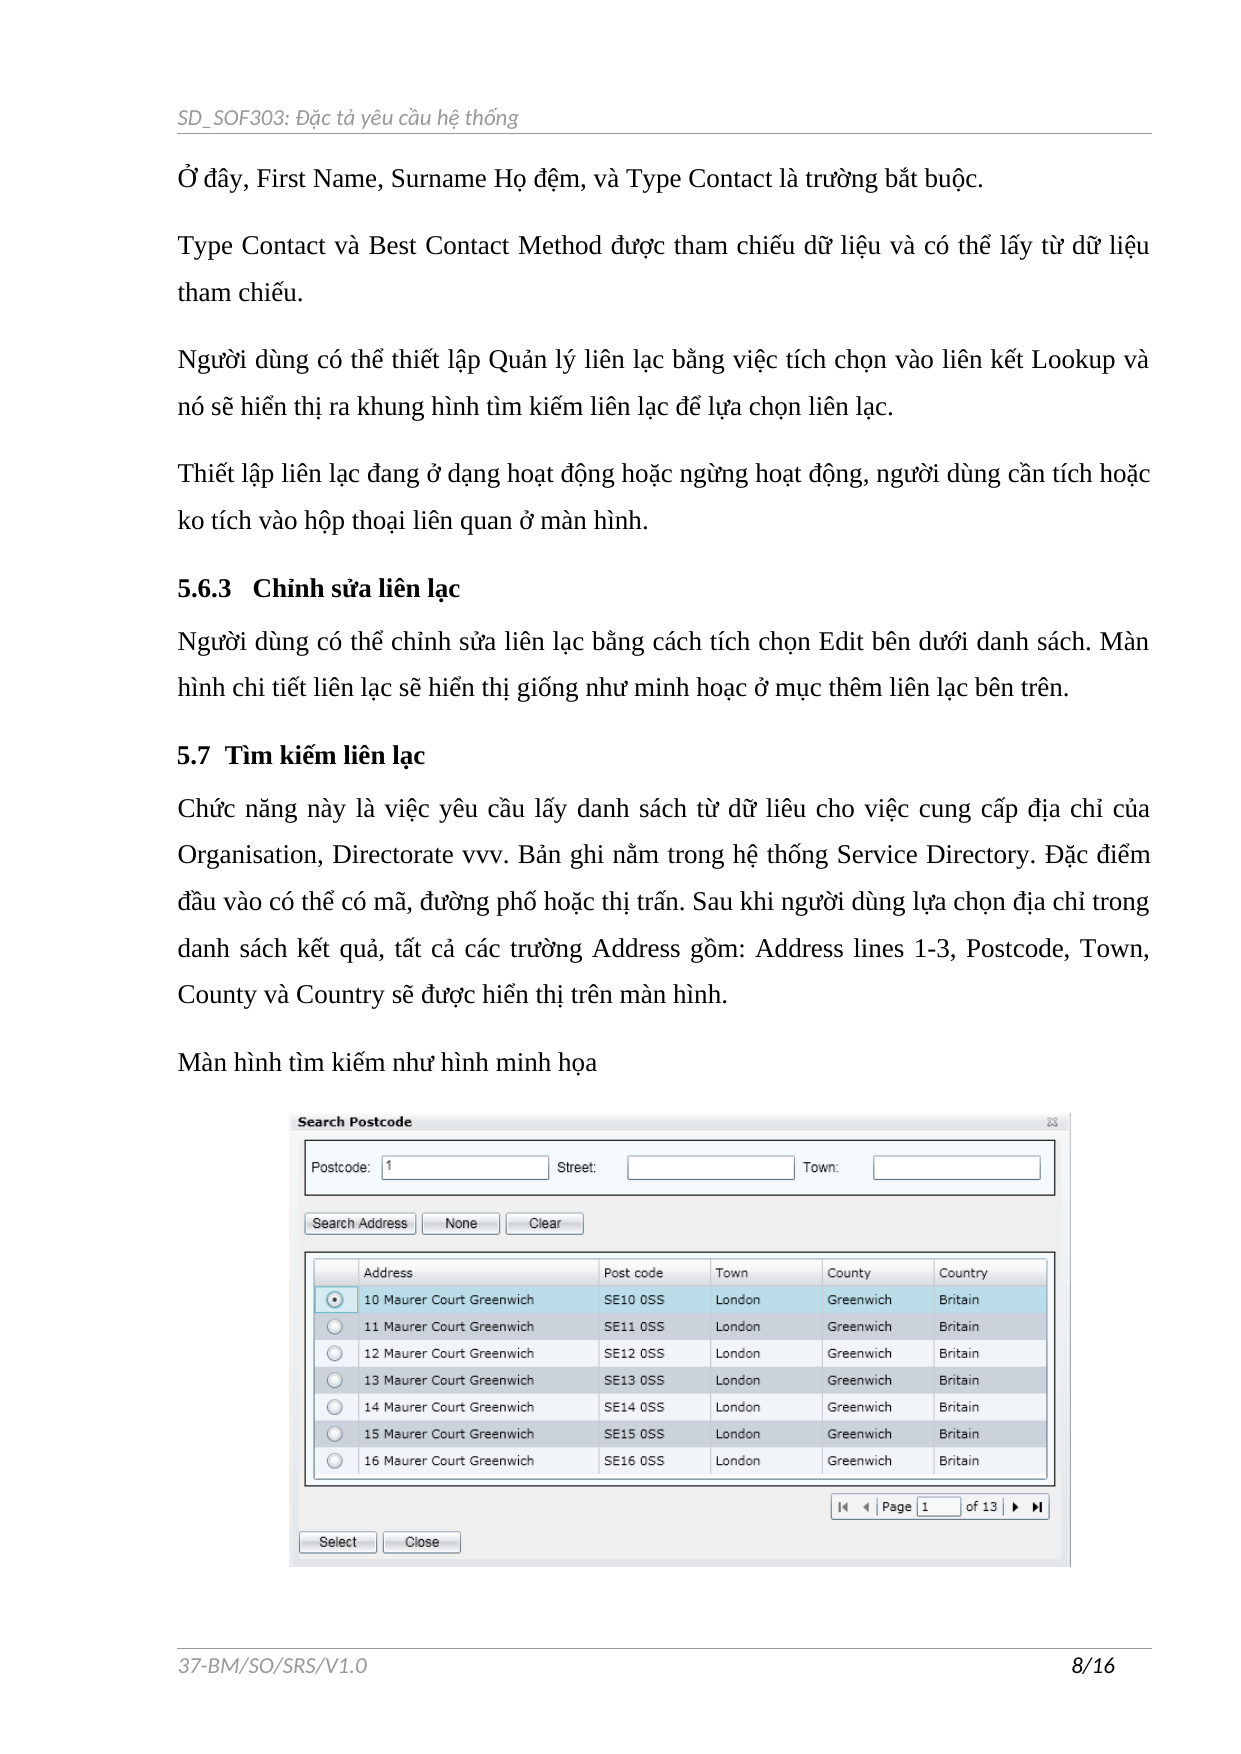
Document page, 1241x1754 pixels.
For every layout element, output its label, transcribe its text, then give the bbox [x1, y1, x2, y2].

text Thiết lập liên lạc đang ở dạng hoạt động hoặc ngừng hoạt động, người dùng cần tích hoặc ko tích vào hộp thoại liên quan ở màn hình. [177, 457, 1152, 535]
text Chức năng này là việc yêu cầu lấy danh sách từ dữ liêu cho việc cung cấp địa chỉ của Organisation, Directorate vvv. Bản ghi nằm trong hệ thống Service Directory. Đặc điểm đầu vào có thể có mã, đường phố hoặc thị trấn. Sau khi người dùng lựa chọn địa chỉ trong danh sách kết quả, tất cả các trường Address gồm: Address lines 1-3, Postcode, Town, County và Country sẽ được hiển thị trên màn hình. [177, 792, 1152, 1009]
text Màn hình tìm kiếm như hình minh họa [177, 1046, 1152, 1077]
text Người dùng có thể chỉnh sửa liên lạc bằng cách tích chọn Edit bên dưới danh sách. Màn hình chi tiết liên lạc sẽ hiển thị giống như minh hoạc ở mục thêm liên lạc bên trên. [177, 624, 1152, 702]
subtitle Tìm kiếm liên lạc [177, 739, 1152, 770]
subtitle Chỉnh sửa liên lạc [177, 572, 1152, 603]
text Type Contact và Best Contact Method được tham chiếu dữ liệu và có thể lấy từ dữ liệu tham chiếu. [177, 229, 1152, 307]
text Ở đây, First Name, Surname Họ đệm, và Type Contact là trường bắt buộc. [177, 162, 1152, 193]
picture [289, 1113, 1071, 1567]
text Người dùng có thể thiết lập Quản lý liên lạc bằng việc tích chọn vào liên kết Lookup và nó sẽ hiển thị ra khung hình tìm kiếm liên lạc để lựa chọn liên lạc. [177, 343, 1152, 421]
